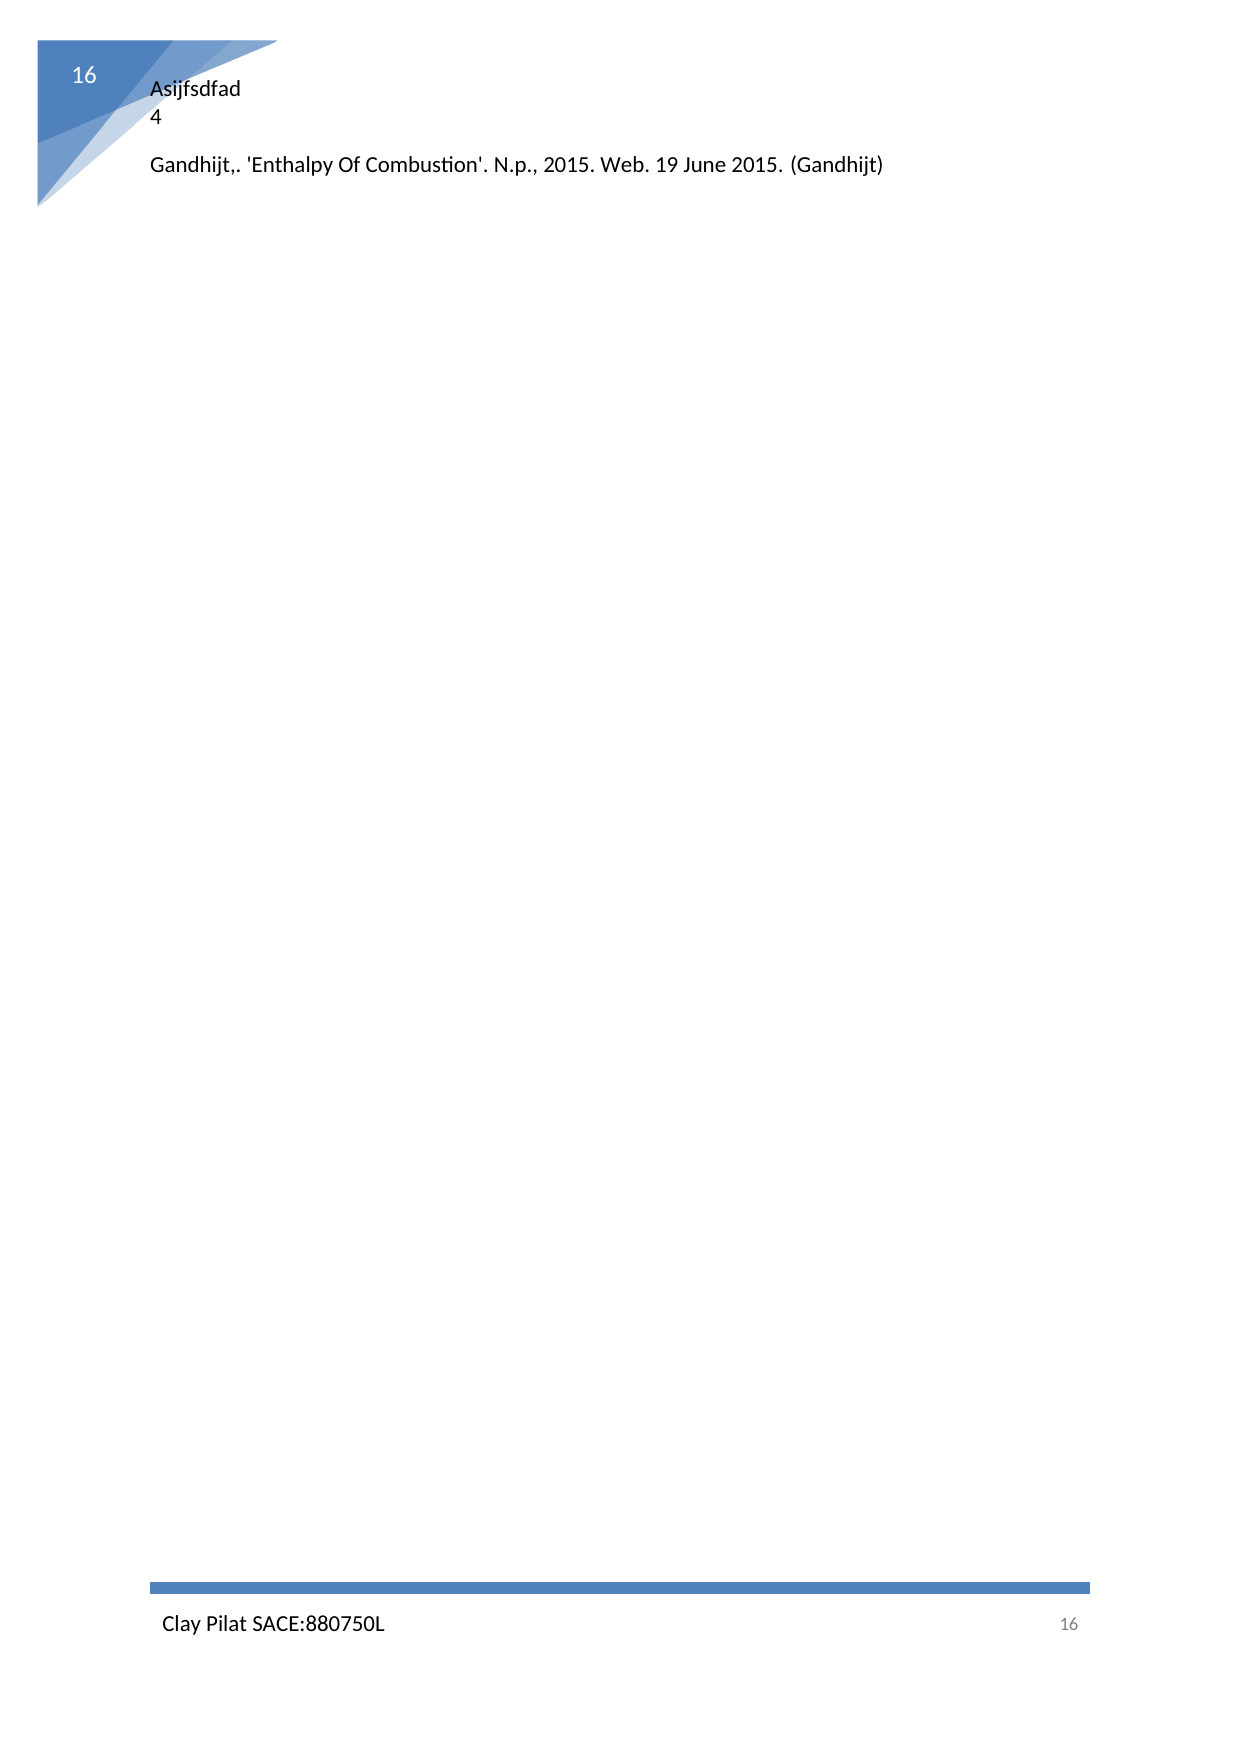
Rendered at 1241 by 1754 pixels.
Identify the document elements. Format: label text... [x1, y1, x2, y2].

text Gandhijt,. 'Enthalpy Of Combustion'. N.p., 2015. Web. 19 June 2015. (Gandhijt) [150, 150, 1090, 178]
picture [37, 40, 279, 209]
